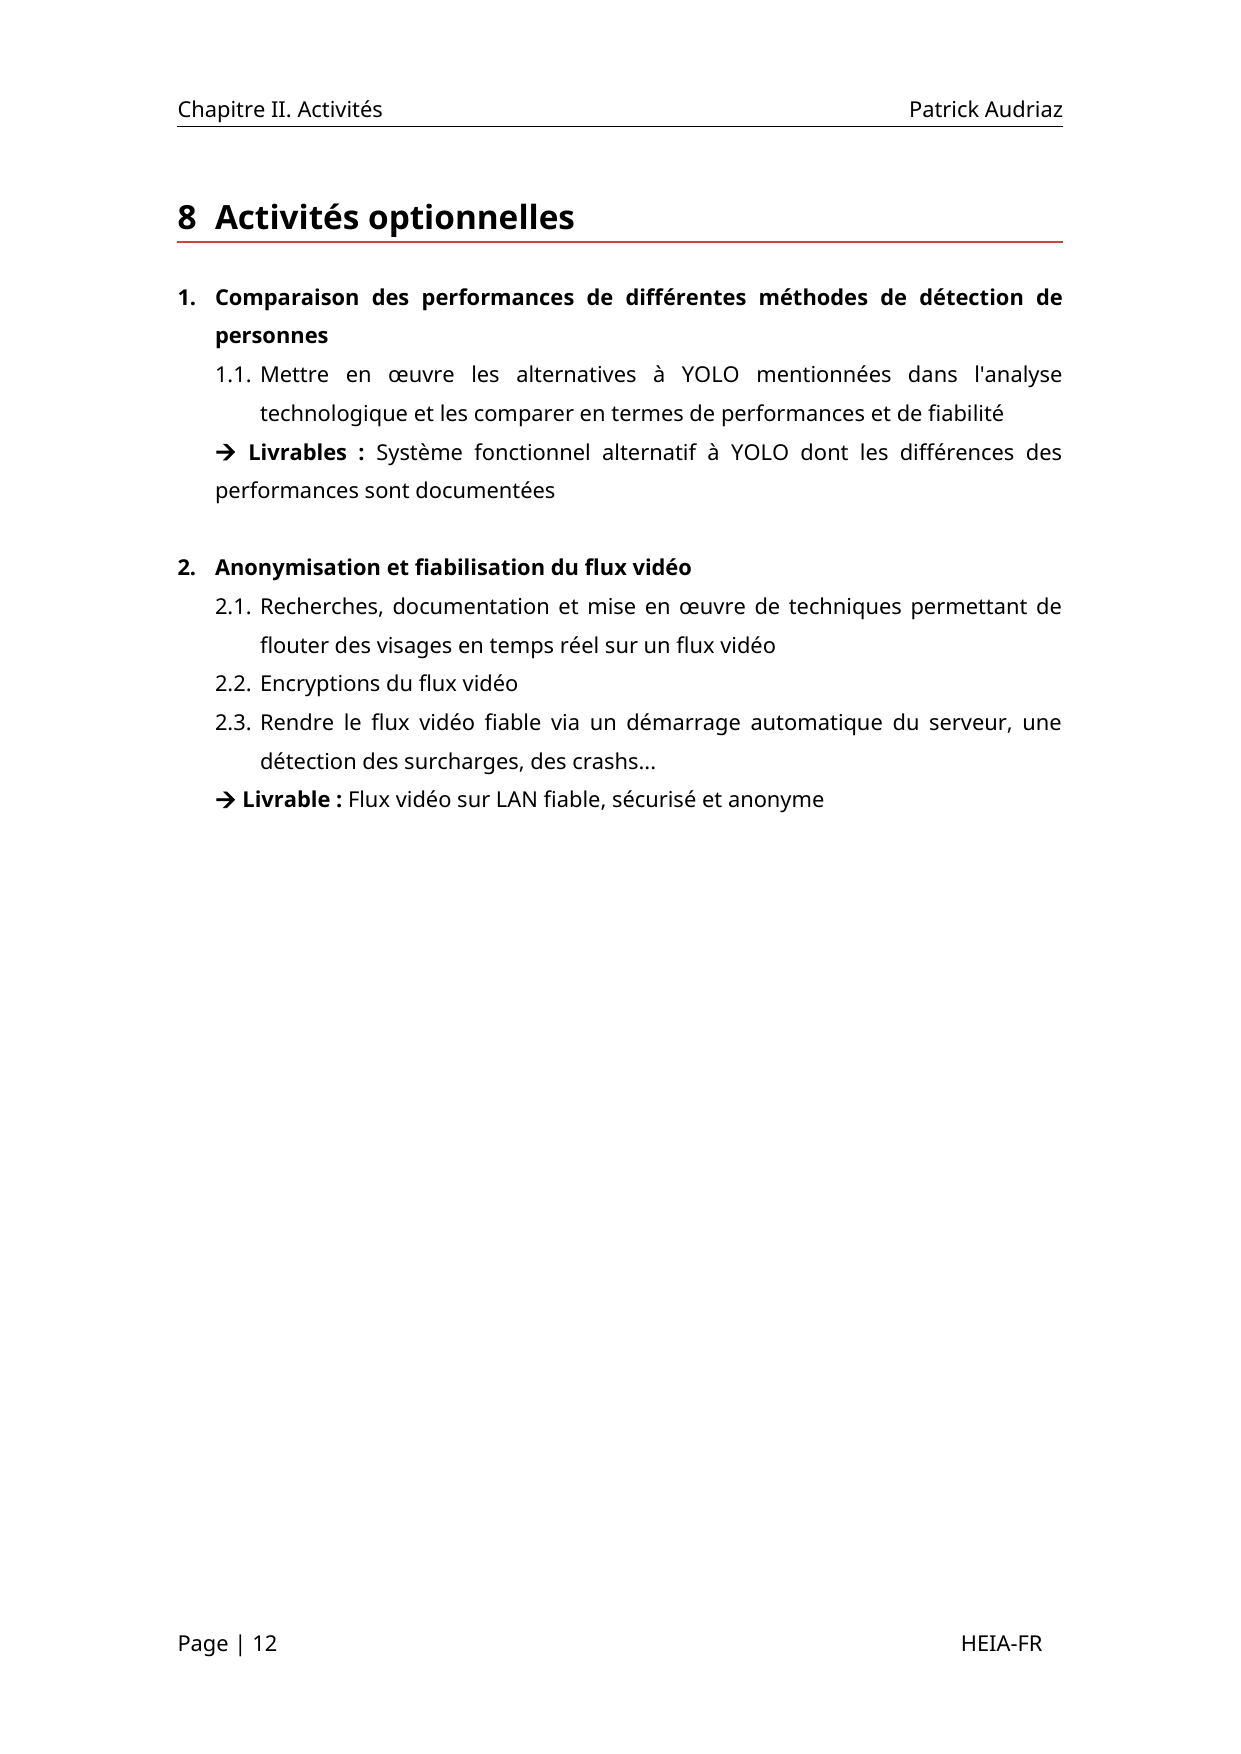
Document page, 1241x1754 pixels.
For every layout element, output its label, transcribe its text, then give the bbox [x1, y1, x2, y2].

text Livrable : Flux vidéo sur LAN fiable, sécurisé et anonyme [215, 784, 1063, 814]
list Encryptions du flux vidéo [215, 668, 1063, 698]
list Anonymisation et fiabilisation du flux vidéo [177, 552, 1063, 582]
list Recherches, documentation et mise en œuvre de techniques permettant de flouter des visages en temps réel sur un flux vidéo [215, 591, 1063, 659]
list Mettre en œuvre les alternatives à YOLO mentionnées dans l'analyse technologique et les comparer en termes de performances et de fiabilité [215, 359, 1063, 428]
list Rendre le flux vidéo fiable via un démarrage automatique du serveur, une détection des surcharges, des crashs... [215, 707, 1063, 775]
list Livrables : Système fonctionnel alternatif à YOLO dont les différences des performances sont documentées [215, 436, 1063, 505]
subtitle Activités optionnelles [177, 194, 1063, 241]
list Comparaison des performances de différentes méthodes de détection de personnes [177, 282, 1063, 350]
